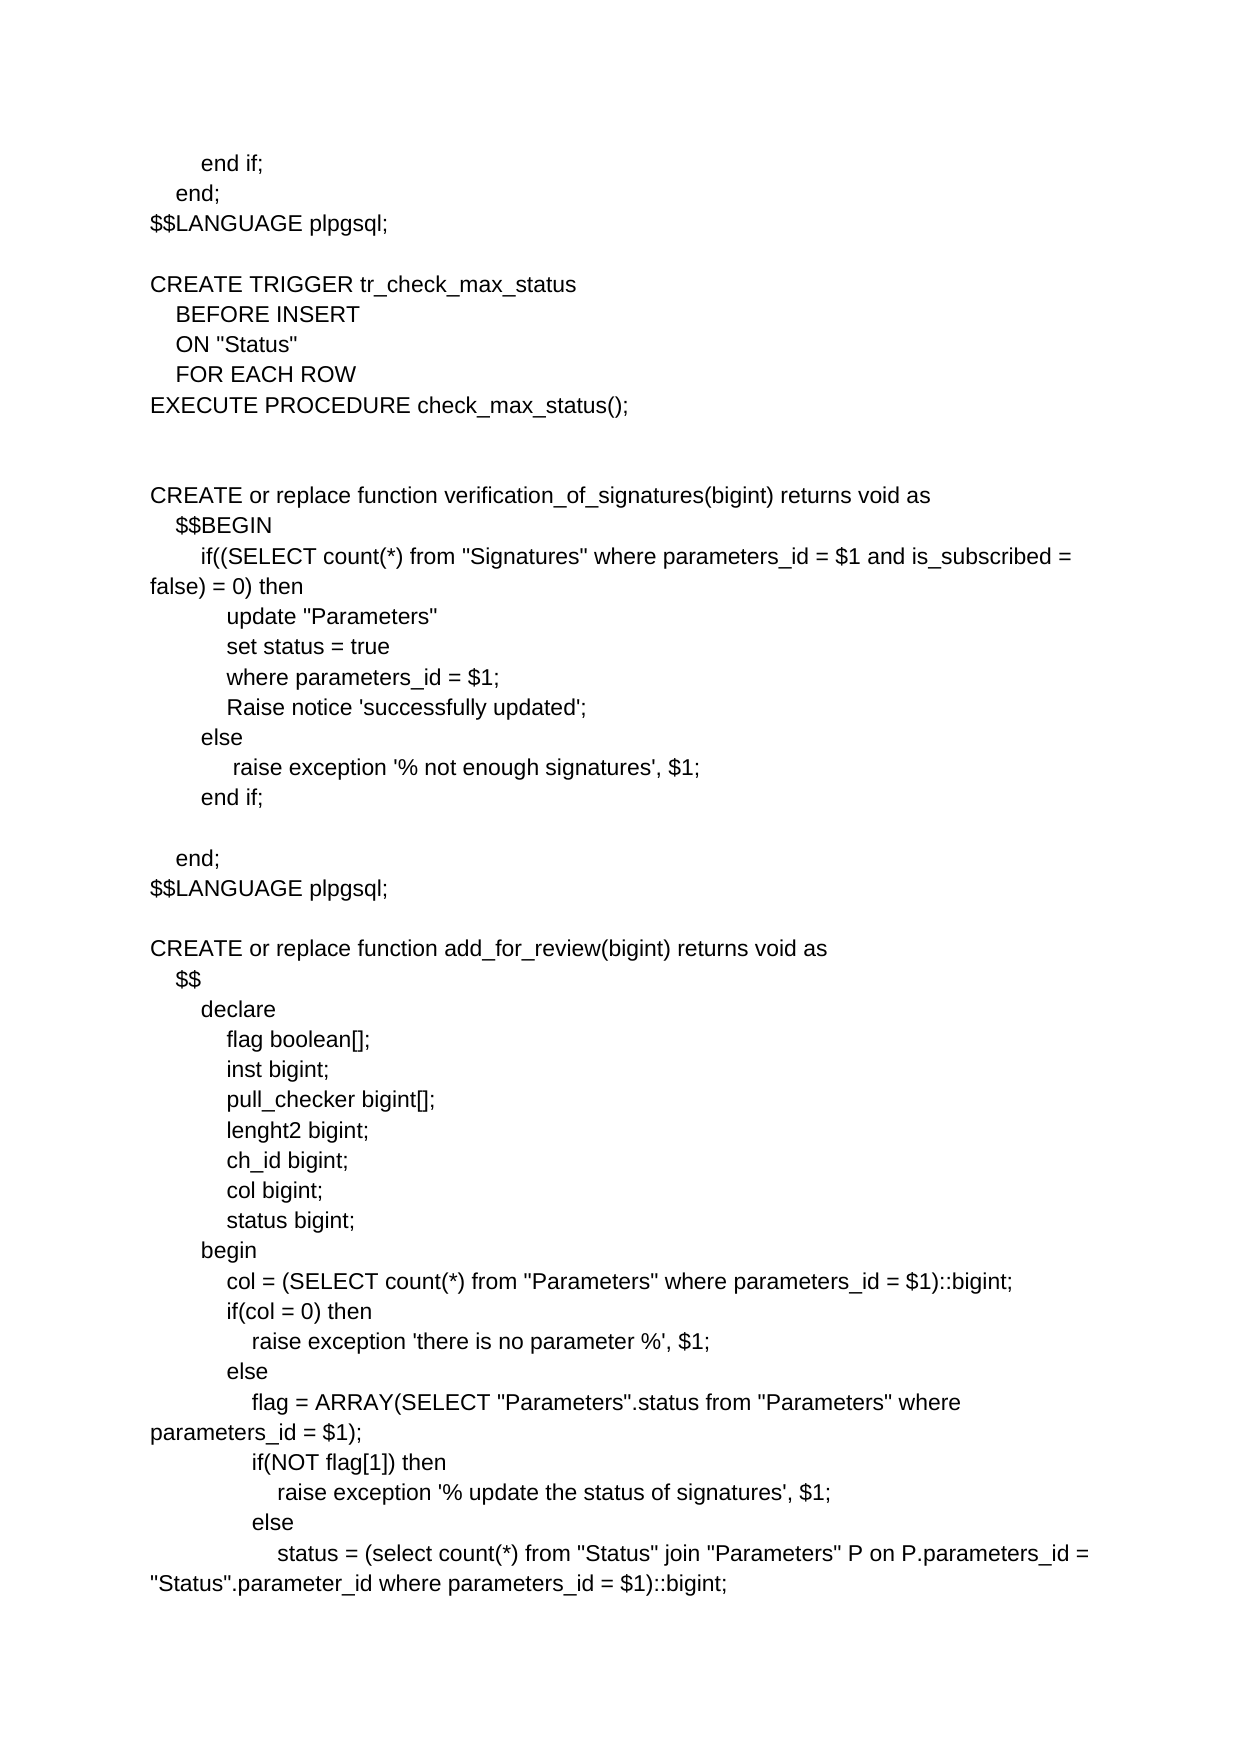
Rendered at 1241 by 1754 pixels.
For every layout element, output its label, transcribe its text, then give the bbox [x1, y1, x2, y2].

text raise exception 'there is no parameter %', $1; [150, 1328, 1090, 1354]
text EXECUTE PROCEDURE check_max_status(); [150, 392, 1090, 418]
text inst bigint; [150, 1056, 1090, 1083]
text declare [150, 996, 1090, 1022]
text $$ [150, 966, 1090, 992]
text status bigint; [150, 1207, 1090, 1234]
text $$LANGUAGE plpgsql; [150, 210, 1090, 237]
text col bigint; [150, 1177, 1090, 1203]
text ON "Status" [150, 331, 1090, 358]
text update "Parameters" [150, 603, 1090, 629]
text $$LANGUAGE plpgsql; [150, 875, 1090, 901]
text if((SELECT count(*) from "Signatures" where parameters_id = $1 and is_subscribed = false) = 0) then [150, 543, 1090, 599]
text pull_checker bigint[]; [150, 1086, 1090, 1113]
text lenght2 bigint; [150, 1117, 1090, 1143]
text end if; [150, 784, 1090, 811]
text else [150, 1509, 1090, 1536]
text if(NOT flag[1]) then [150, 1449, 1090, 1475]
text end; [150, 180, 1090, 207]
text flag boolean[]; [150, 1026, 1090, 1052]
text CREATE or replace function verification_of_signatures(bigint) returns void as [150, 482, 1090, 509]
text if(col = 0) then [150, 1298, 1090, 1324]
text where parameters_id = $1; [150, 663, 1090, 690]
text else [150, 724, 1090, 750]
text CREATE TRIGGER tr_check_max_status [150, 271, 1090, 297]
text end; [150, 845, 1090, 871]
text CREATE or replace function add_for_review(bigint) returns void as [150, 935, 1090, 962]
text status = (select count(*) from "Status" join "Parameters" P on P.parameters_id = "Status".parameter_id where parameters_id = $1)::bigint; [150, 1539, 1090, 1596]
text set status = true [150, 633, 1090, 660]
text else [150, 1358, 1090, 1385]
text Raise notice 'successfully updated'; [150, 694, 1090, 720]
text begin [150, 1237, 1090, 1264]
text raise exception '% not enough signatures', $1; [150, 754, 1090, 781]
text flag = ARRAY(SELECT "Parameters".status from "Parameters" where parameters_id = $1); [150, 1388, 1090, 1445]
text col = (SELECT count(*) from "Parameters" where parameters_id = $1)::bigint; [150, 1268, 1090, 1294]
text raise exception '% update the status of signatures', $1; [150, 1479, 1090, 1506]
text ch_id bigint; [150, 1147, 1090, 1173]
text end if; [150, 150, 1090, 176]
text $$BEGIN [150, 512, 1090, 539]
text FOR EACH ROW [150, 361, 1090, 388]
text BEFORE INSERT [150, 301, 1090, 327]
